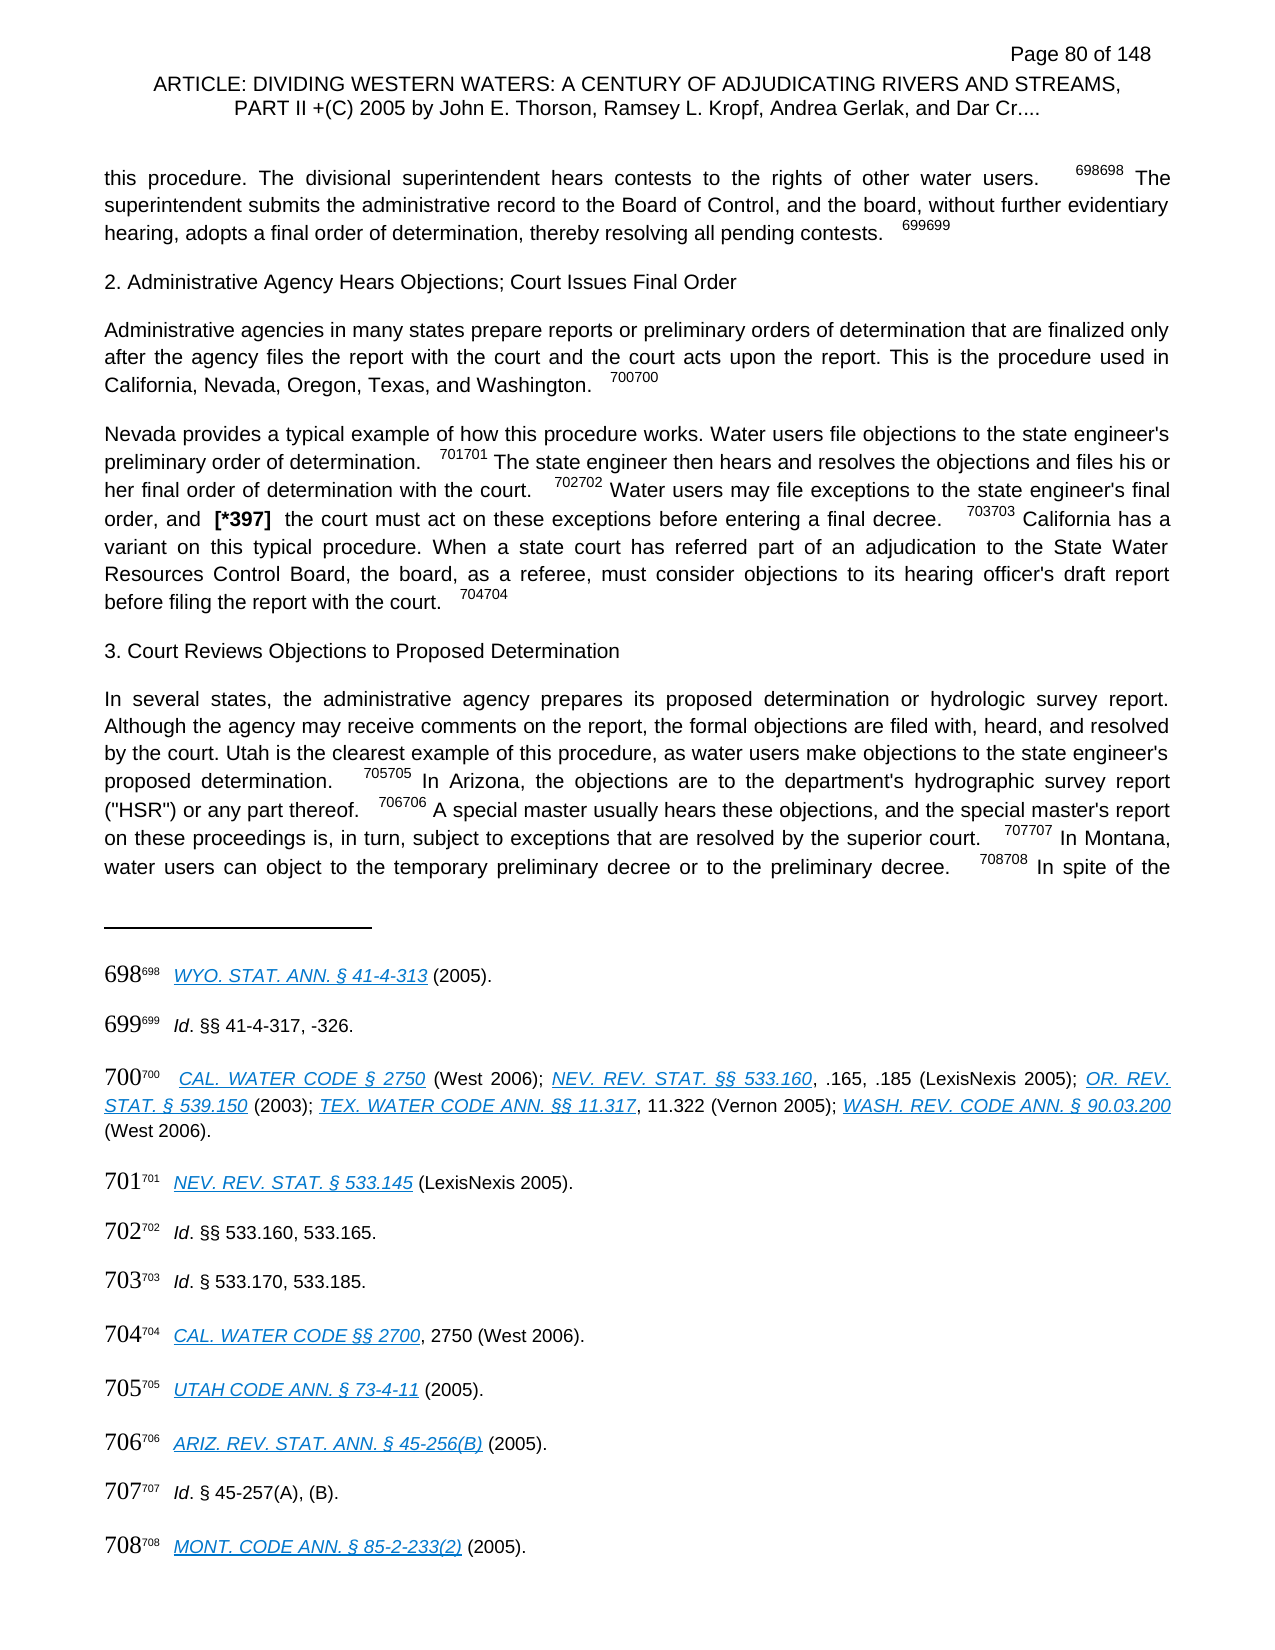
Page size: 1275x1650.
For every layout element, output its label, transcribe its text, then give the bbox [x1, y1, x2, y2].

text Administrative agencies in many states prepare reports or preliminary orders of determination that are finalized only after the agency files the report with the court and the court acts upon the report. This is the procedure used in California, Nevada, Oregon, Texas, and Washington. 700 [104, 315, 1171, 398]
text In several states, the administrative agency prepares its proposed determination or hydrologic survey report. Although the agency may receive comments on the report, the formal objections are filed with, heard, and resolved by the court. Utah is the clearest example of this procedure, as water users make objections to the state engineer's proposed determination. 705 In Arizona, the objections are to the department's hydrographic survey report ("HSR") or any part thereof. 706 A special master usually hears these objections, and the special master's report on these proceedings is, in turn, subject to exceptions that are resolved by the superior court. 707 In Montana, water users can object to the temporary preliminary decree or to the preliminary decree. 708 In spite of the judicial-sounding titles of these documents, it is the Montana Department of Natural Resources and Conservation that is primarily responsible for preparing these documents. 709 [104, 683, 1171, 880]
text In several of the western states, the administrative agency receives, hears, and finally resolves objections. The agency sets forth its resolution of objections in a final order of determination. Recourse to the courts is only by appeal from the final administrative action of the agency. Alaska, Kansas, Nebraska, Oklahoma, and divisions outside of the Big Horn basin in Wyoming use this approach. 697 Indeed, Wyoming provides a good example of this procedure. The divisional superintendent hears contests to the rights of other water users. 698 The superintendent submits the administrative record to the Board of Control, and the board, without further evidentiary hearing, adopts a final order of determination, thereby resolving all pending contests. 699 [104, 161, 1171, 246]
text Nevada provides a typical example of how this procedure works. Water users file objections to the state engineer's preliminary order of determination. 701 The state engineer then hears and resolves the objections and files his or her final order of determination with the court. 702 Water users may file exceptions to the state engineer's final order, and [*397] the court must act on these exceptions before entering a final decree. 703 California has a variant on this typical procedure. When a state court has referred part of an adjudication to the State Water Resources Control Board, the board, as a referee, must consider objections to its hearing officer's draft report before filing the report with the court. 704 [104, 418, 1171, 615]
text 3. Court Reviews Objections to Proposed Determination [104, 636, 1171, 663]
text 2. Administrative Agency Hears Objections; Court Issues Final Order [104, 267, 1171, 294]
